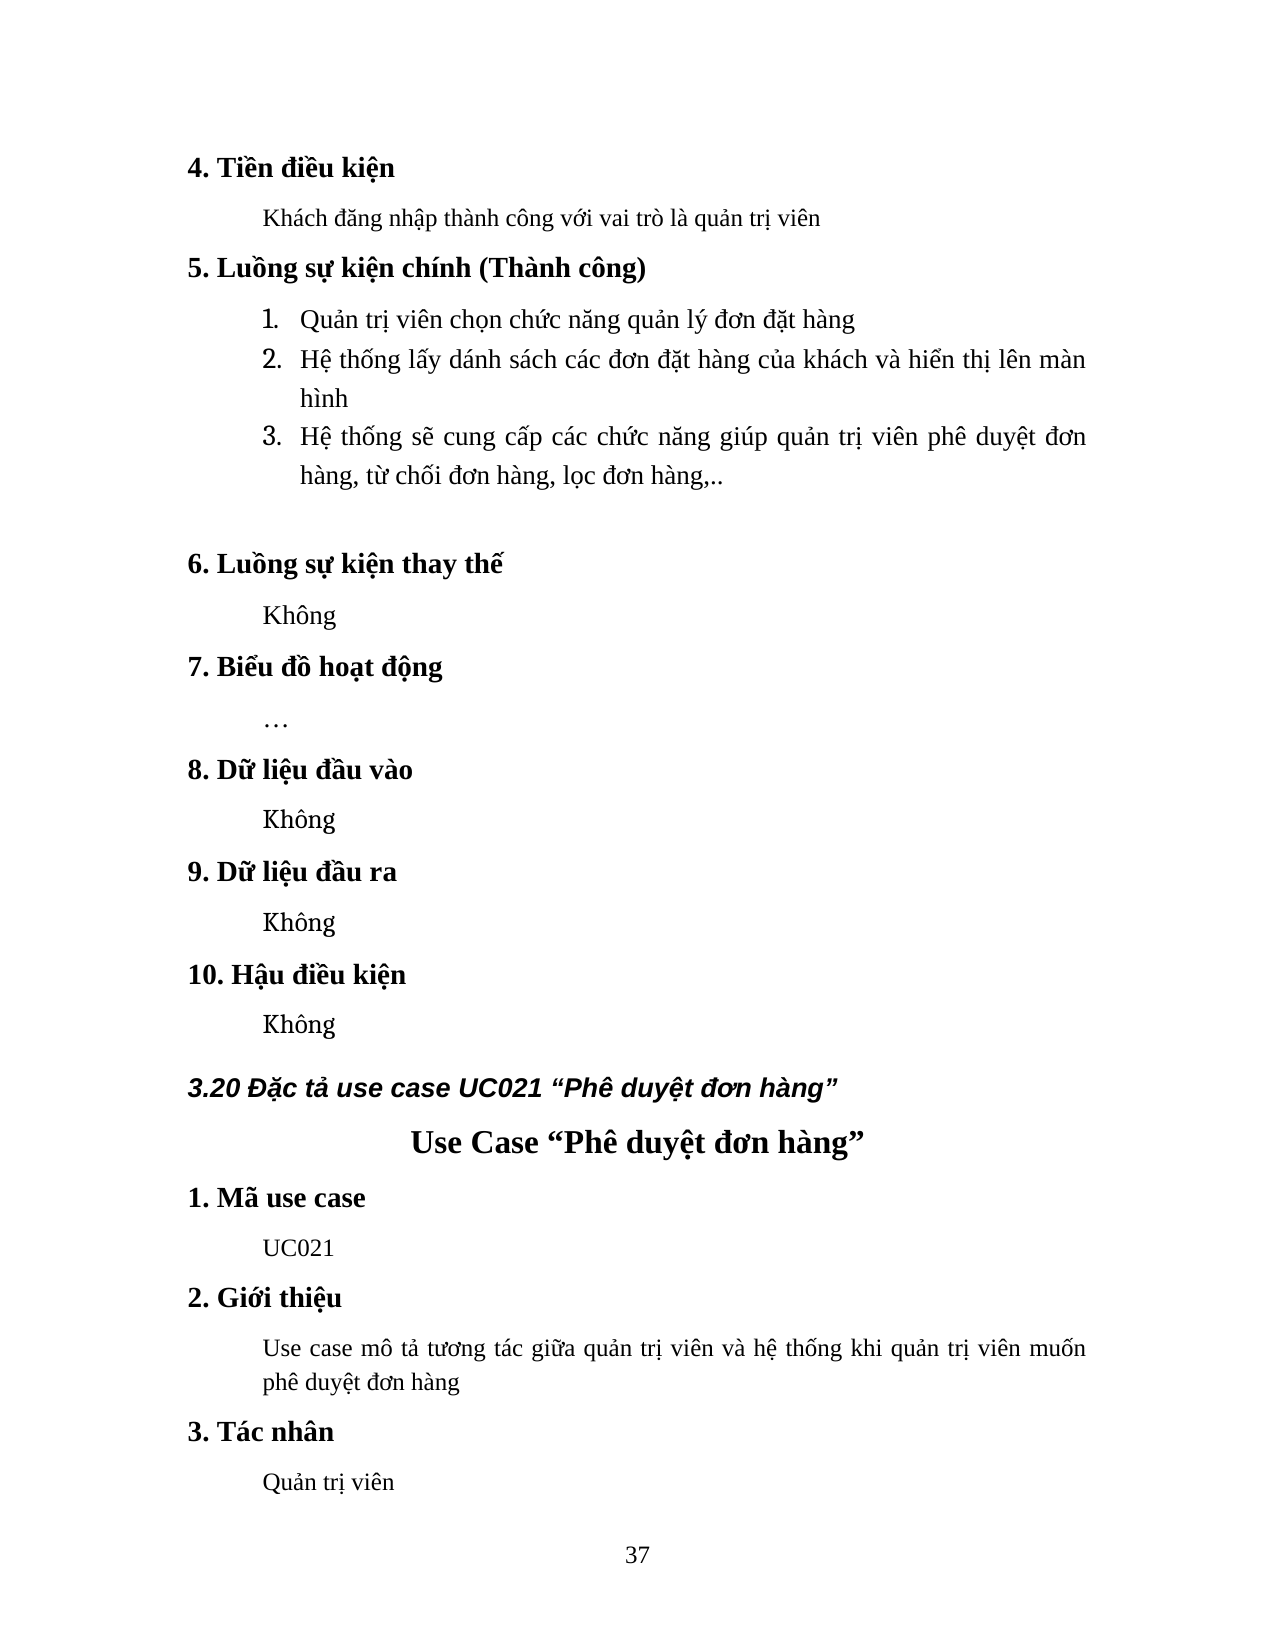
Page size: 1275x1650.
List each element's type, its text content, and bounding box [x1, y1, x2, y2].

text Quản trị viên [187, 1467, 1087, 1496]
text 6. Luồng sự kiện thay thế [187, 546, 1087, 580]
list Không [262, 1009, 1087, 1041]
text 7. Biểu đồ hoạt động [187, 649, 1087, 683]
text 3. Tác nhân [187, 1414, 1087, 1448]
text Không [187, 599, 1087, 630]
list … [262, 702, 1087, 733]
text UC021 [187, 1233, 1087, 1262]
subtitle Đặc tả use case UC021 “Phê duyệt đơn hàng” [187, 1072, 1087, 1103]
text 5. Luồng sự kiện chính (Thành công) [187, 250, 1087, 283]
list Không [262, 804, 1087, 836]
list Khách đăng nhập thành công với vai trò là quản trị viên [225, 203, 1087, 231]
text 10. Hậu điều kiện [187, 957, 1087, 990]
list Hệ thống lấy dánh sách các đơn đặt hàng của khách và hiển thị lên màn hình [262, 343, 1087, 413]
list Quản trị viên chọn chức năng quản lý đơn đặt hàng [262, 302, 1087, 336]
text 2. Giới thiệu [187, 1280, 1087, 1313]
text 1. Mã use case [187, 1180, 1087, 1214]
text 9. Dữ liệu đầu ra [187, 854, 1087, 888]
text Use Case “Phê duyệt đơn hàng” [187, 1122, 1087, 1160]
text 4. Tiền điều kiện [187, 150, 1087, 183]
text Use case mô tả tương tác giữa quản trị viên và hệ thống khi quản trị viên muốn phê duyệt đơn hàng [262, 1333, 1087, 1396]
list Hệ thống sẽ cung cấp các chức năng giúp quản trị viên phê duyệt đơn hàng, từ chối đơn hàng, lọc đơn hàng,.. [262, 419, 1087, 490]
list Không [262, 907, 1087, 938]
text 8. Dữ liệu đầu vào [187, 752, 1087, 785]
